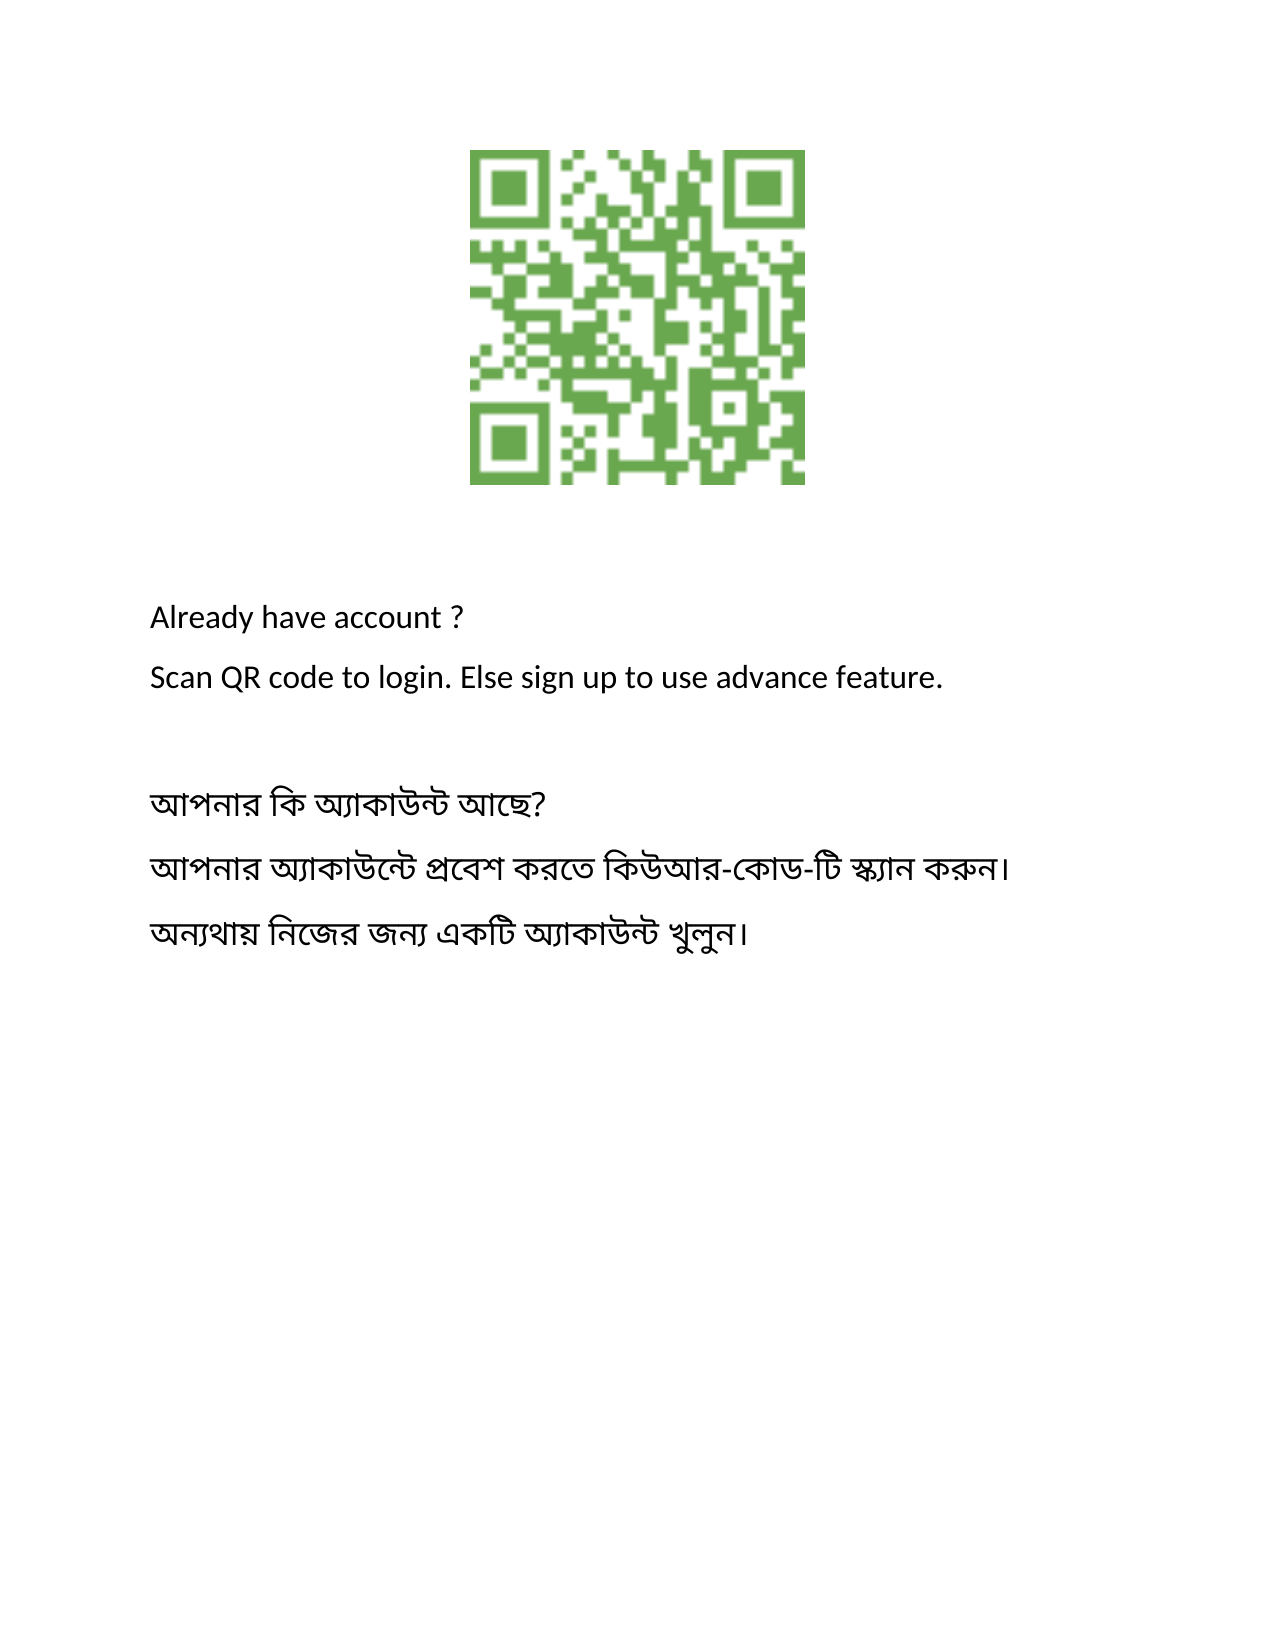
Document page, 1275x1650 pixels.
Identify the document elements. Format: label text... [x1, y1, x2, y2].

text Scan QR code to login. Else sign up to use advance feature. [150, 656, 1125, 697]
picture [470, 150, 805, 485]
text অন্যথায় নিজের জন্য একটি অ্যাকাউন্ট খুলুন। [150, 910, 1125, 955]
text Already have account ? [150, 596, 1125, 637]
text আপনার অ্যাকাউন্টে প্রবেশ করতে কিউআর-কোড-টি স্ক্যান করুন। [150, 845, 1125, 891]
text আপনার কি অ্যাকাউন্ট আছে? [150, 780, 1125, 826]
